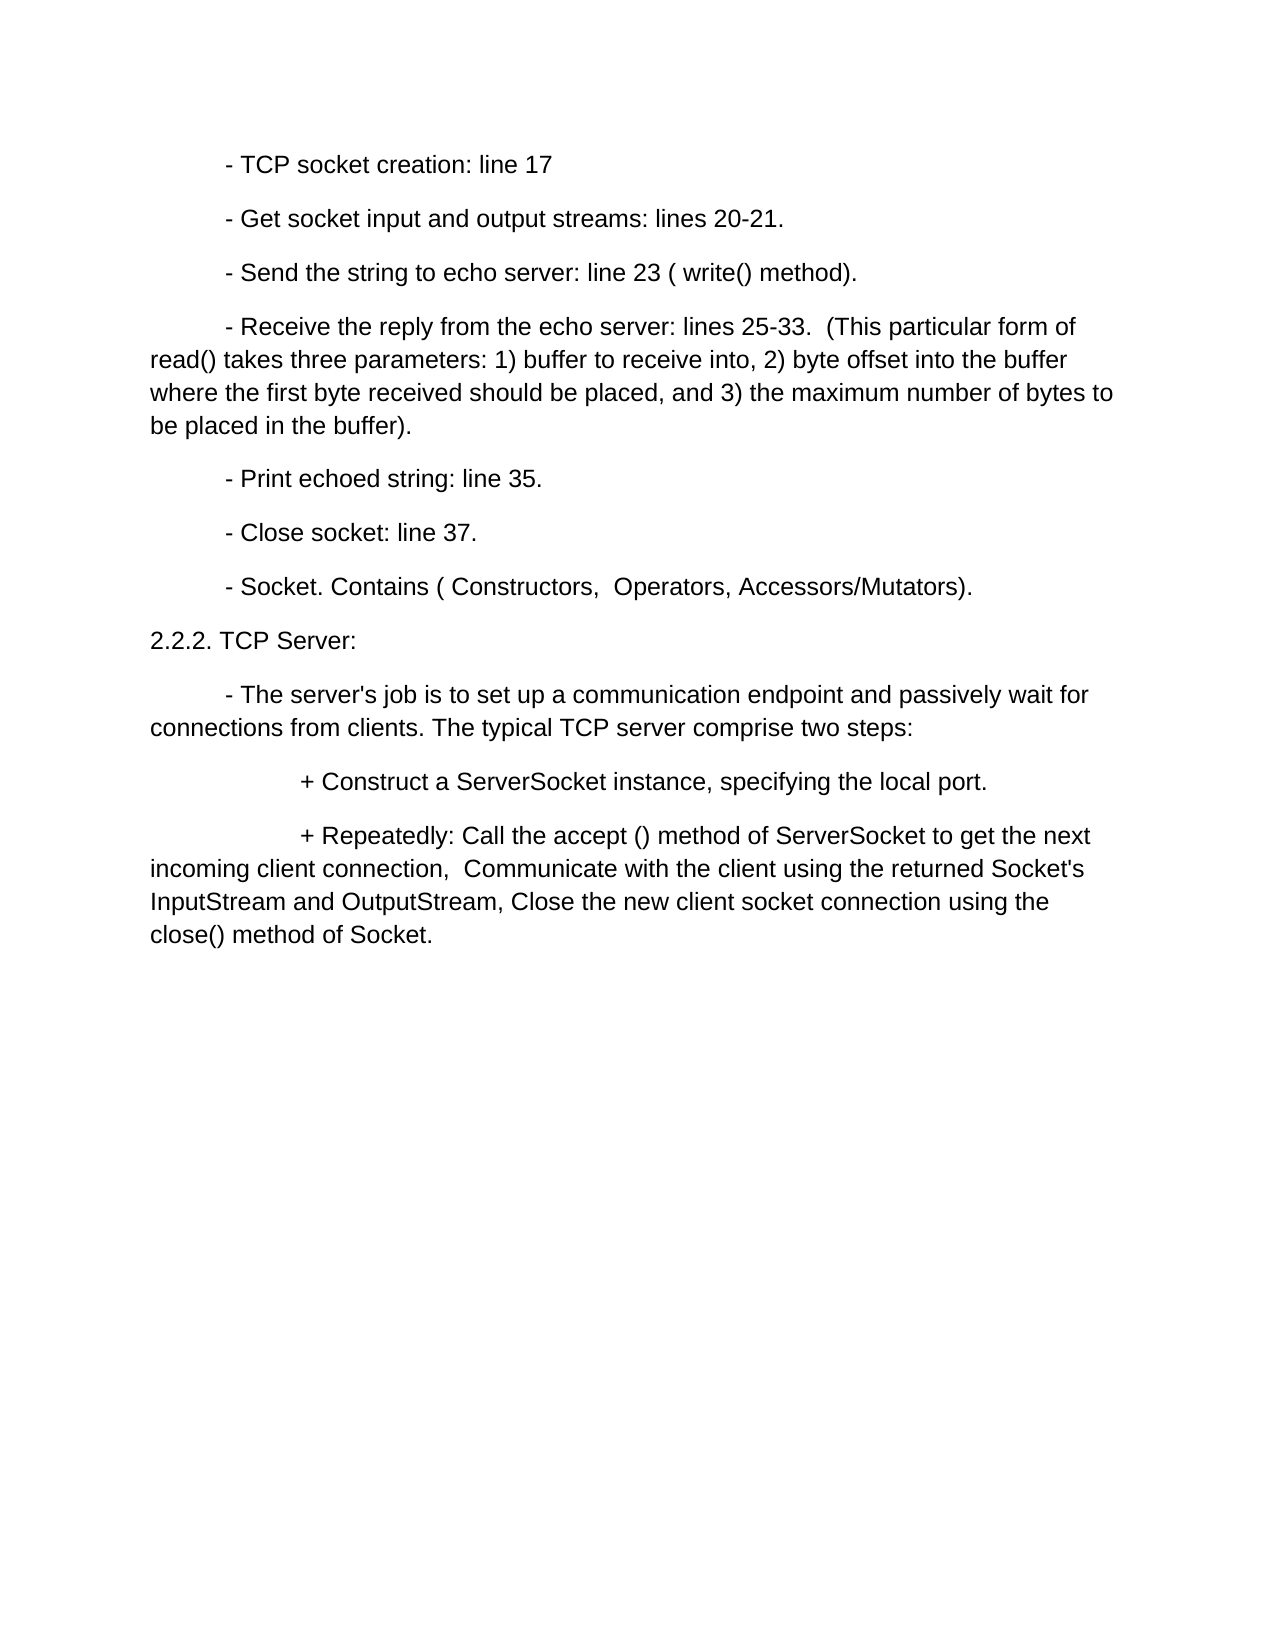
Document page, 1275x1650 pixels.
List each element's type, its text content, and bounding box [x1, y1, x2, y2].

text + Construct a ServerSocket instance, specifying the local port. [150, 767, 1125, 796]
text - The server's job is to set up a communication endpoint and passively wait for connections from clients. The typical TCP server comprise two steps: [150, 680, 1125, 742]
text - Socket. Contains ( Constructors, Operators, Accessors/Mutators). [150, 572, 1125, 601]
text - Receive the reply from the echo server: lines 25-33. (This particular form of read() takes three parameters: 1) buffer to receive into, 2) byte offset into the buffer where the first byte received should be placed, and 3) the maximum number of bytes to be placed in the buffer). [150, 312, 1125, 439]
text - TCP socket creation: line 17 [150, 150, 1125, 179]
text - Close socket: line 37. [150, 518, 1125, 547]
text 2.2.2. TCP Server: [150, 626, 1125, 655]
text - Get socket input and output streams: lines 20-21. [150, 204, 1125, 233]
text + Repeatedly: Call the accept () method of ServerSocket to get the next incoming client connection, Communicate with the client using the returned Socket's InputStream and OutputStream, Close the new client socket connection using the close() method of Socket. [150, 821, 1125, 948]
text - Send the string to echo server: line 23 ( write() method). [150, 258, 1125, 286]
text - Print echoed string: line 35. [150, 464, 1125, 493]
